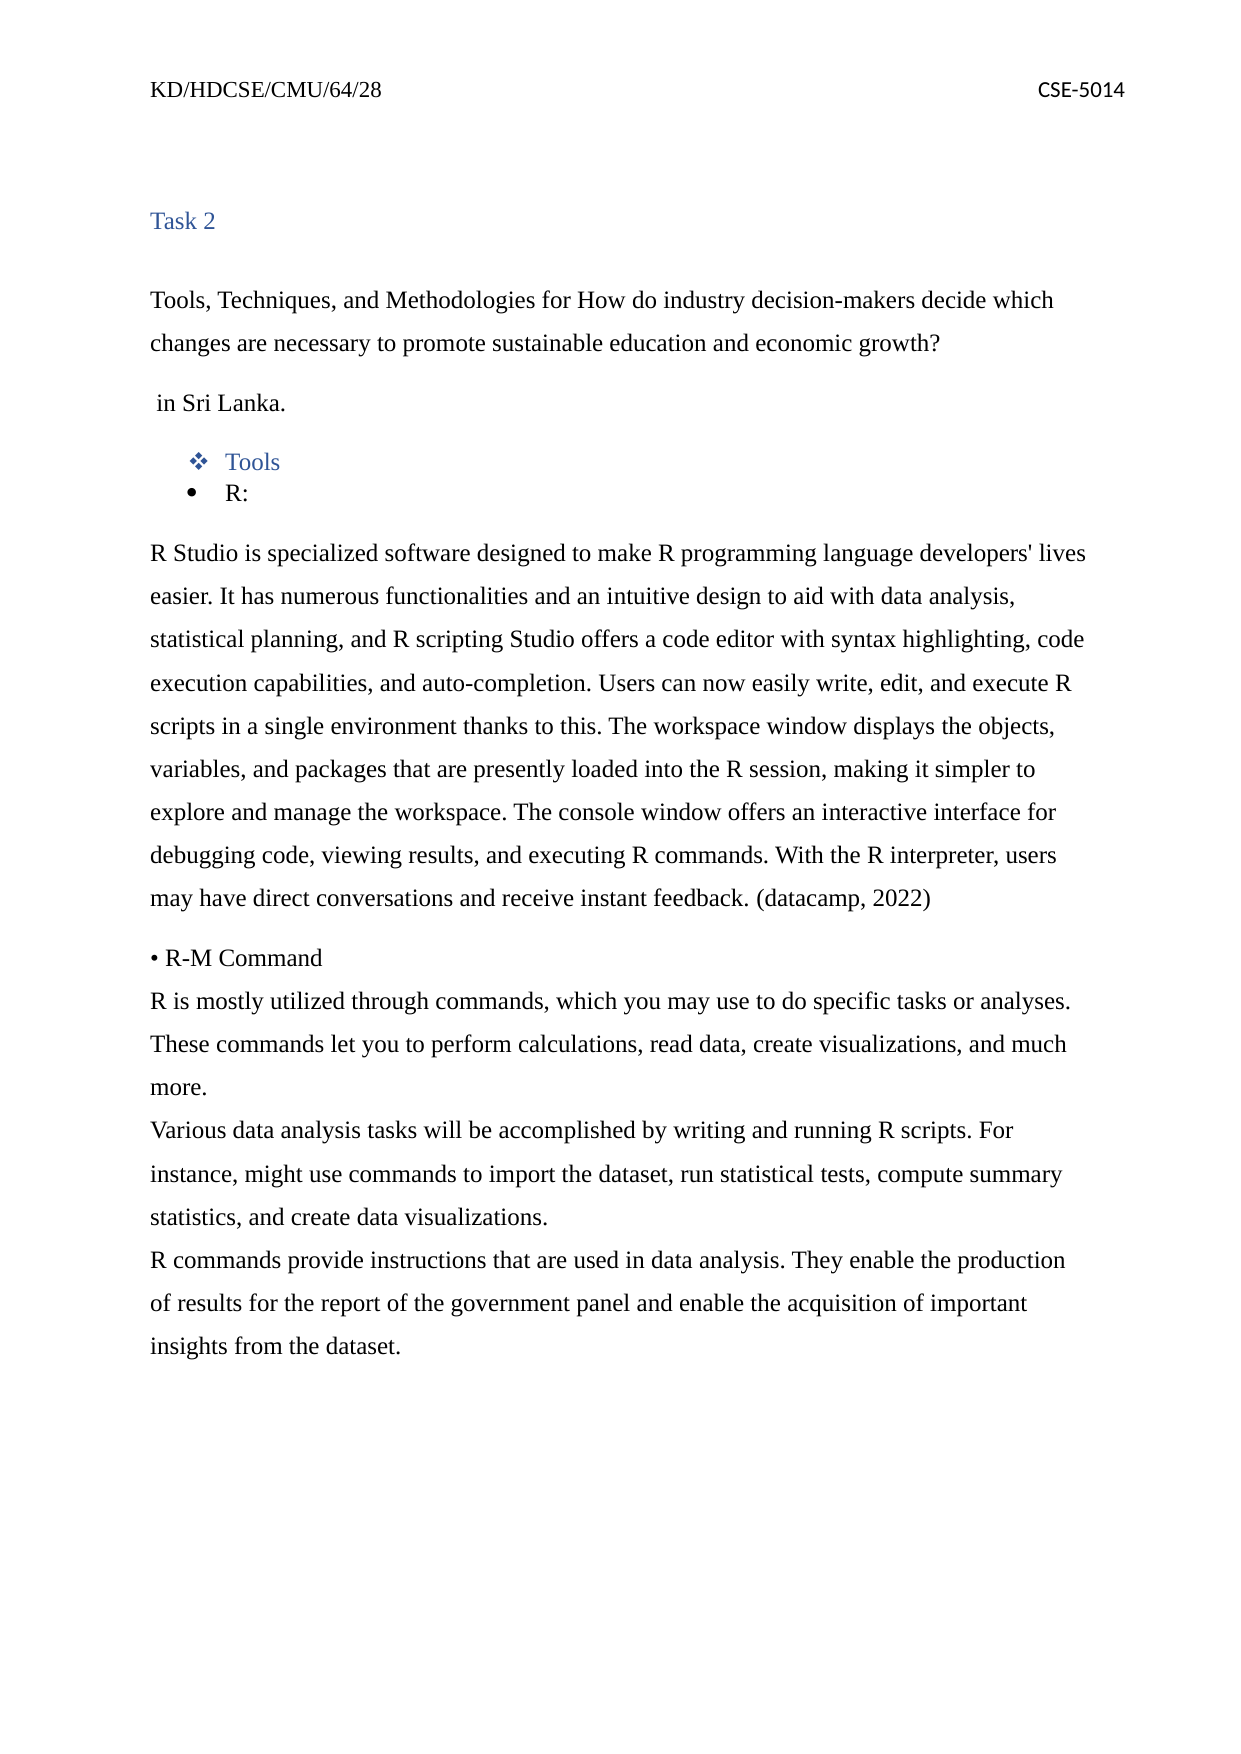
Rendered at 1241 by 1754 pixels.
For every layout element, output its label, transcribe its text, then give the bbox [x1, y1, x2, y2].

text • R-M Command R is mostly utilized through commands, which you may use to do specific tasks or analyses. These commands let you to perform calculations, read data, create visualizations, and much more. Various data analysis tasks will be accomplished by writing and running R scripts. For instance, might use commands to import the dataset, run statistical tests, compute summary statistics, and create data visualizations. R commands provide instructions that are used in data analysis. They enable the production of results for the report of the government panel and enable the acquisition of important insights from the dataset. [150, 943, 1090, 1402]
list R: [187, 478, 1090, 507]
text R Studio is specialized software designed to make R programming language developers' lives easier. It has numerous functionalities and an intuitive design to aid with data analysis, statistical planning, and R scripting Studio offers a code editor with syntax highlighting, code execution capabilities, and auto-completion. Users can now easily write, edit, and execute R scripts in a single environment thanks to this. The workspace window displays the objects, variables, and packages that are presently loaded into the R session, making it simpler to explore and manage the workspace. The console window offers an interactive interface for debugging code, viewing results, and executing R commands. With the R interpreter, users may have direct conversations and receive instant feedback. [150, 538, 1090, 912]
subtitle Tools [187, 447, 1090, 476]
text Tools, Techniques, and Methodologies for How do industry decision-makers decide which changes are necessary to promote sustainable education and economic growth? [150, 285, 1090, 357]
text in Sri Lanka. [150, 388, 1090, 416]
subtitle Task 2 [150, 206, 1090, 235]
